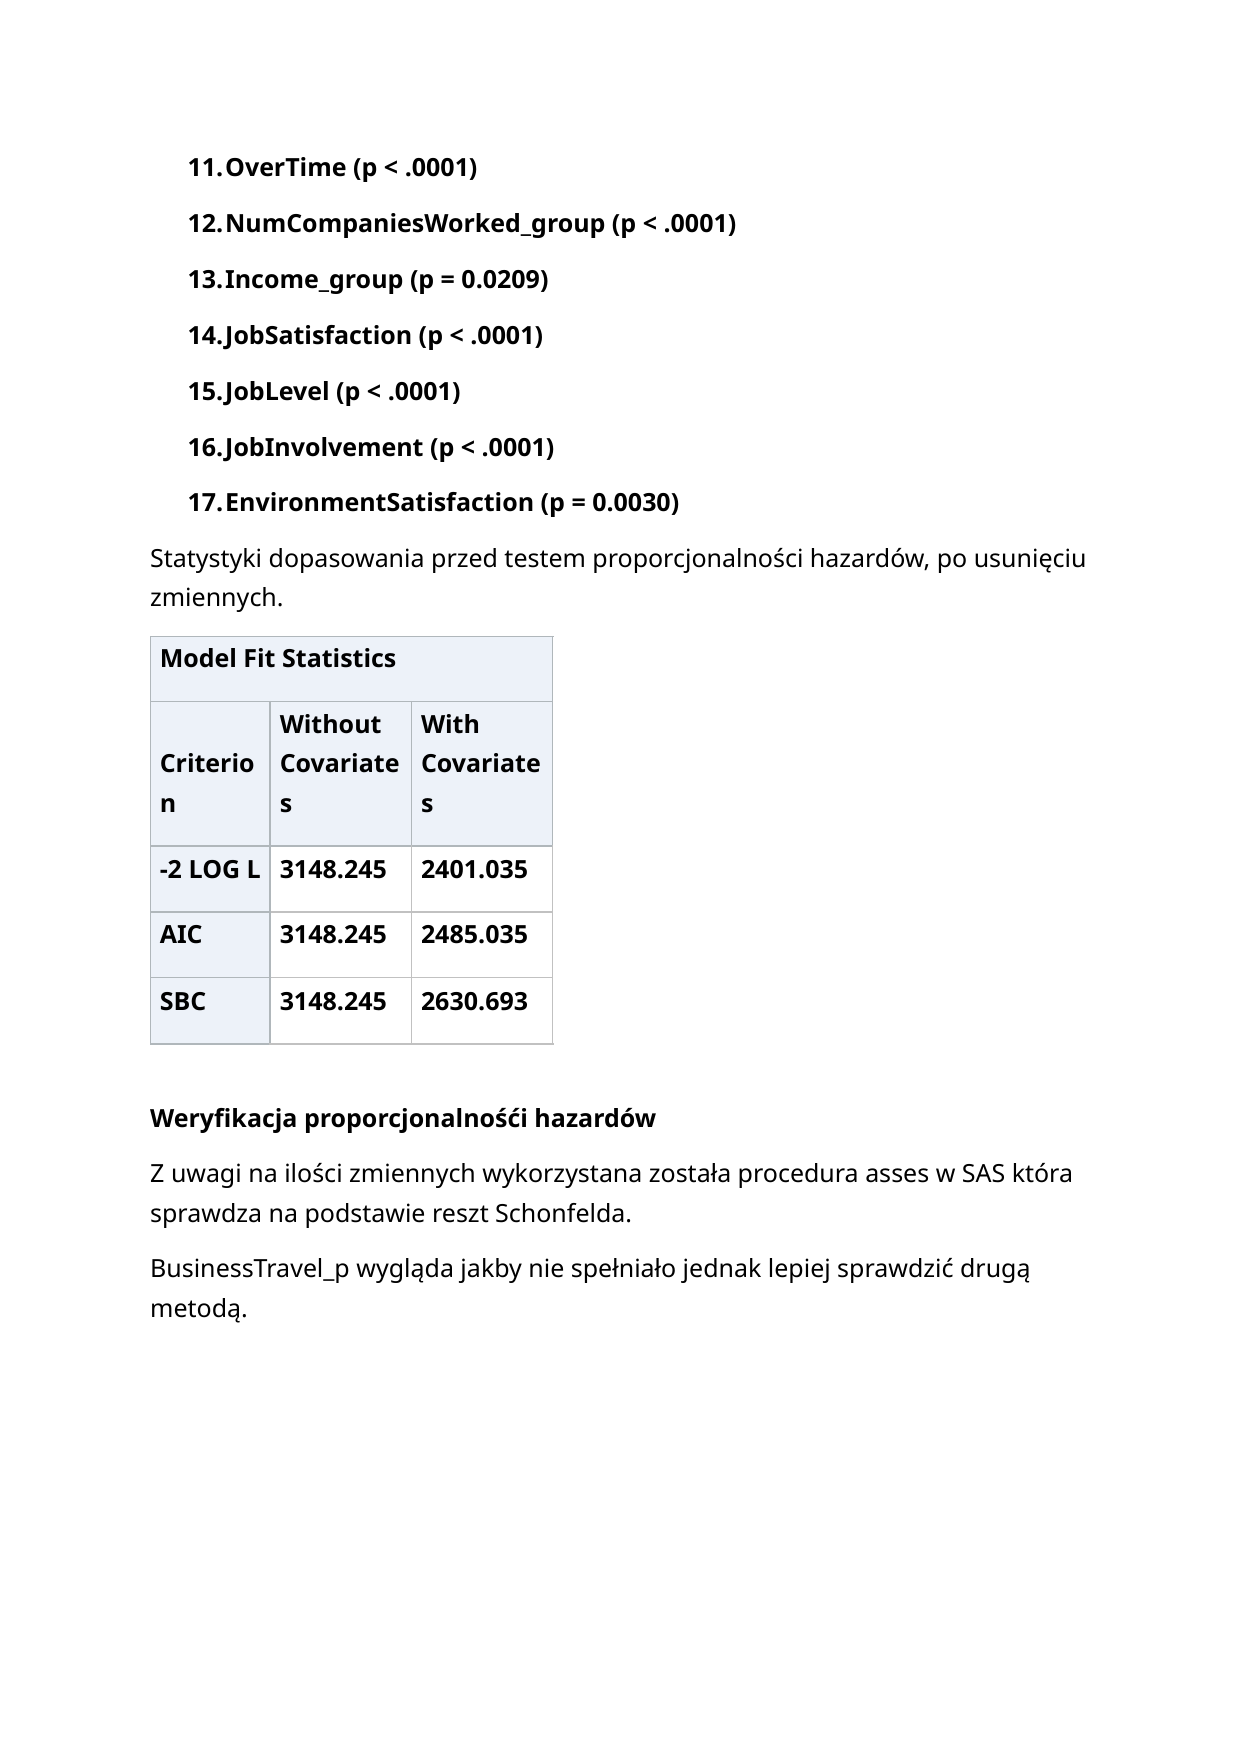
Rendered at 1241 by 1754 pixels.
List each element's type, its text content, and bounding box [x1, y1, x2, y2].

text BusinessTravel_p wygląda jakby nie spełniało jednak lepiej sprawdzić drugą metodą. [150, 1251, 1090, 1324]
table_cell Criterion [151, 702, 269, 845]
table_cell Without Covariates [271, 702, 411, 845]
text Z uwagi na ilości zmiennych wykorzystana została procedura asses w SAS która sprawdza na podstawie reszt Schonfelda. [150, 1156, 1090, 1229]
table_cell 2630.693 [412, 978, 552, 1043]
table_cell -2 LOG L [151, 847, 269, 911]
table_cell 3148.245 [271, 847, 411, 911]
table_cell 3148.245 [271, 978, 411, 1043]
table_cell SBC [151, 978, 269, 1043]
table_cell With Covariates [412, 702, 552, 845]
list JobInvolvement (p < .0001) [187, 429, 1090, 463]
table_cell AIC [151, 913, 269, 977]
text Weryfikacja proporcjonalnośći hazardów [150, 1100, 1090, 1134]
table_cell 2401.035 [412, 847, 552, 911]
list EnvironmentSatisfaction (p = 0.0030) [187, 485, 1090, 519]
table_cell 2485.035 [412, 913, 552, 977]
list OverTime (p < .0001) [187, 150, 1090, 184]
list NumCompaniesWorked_group (p < .0001) [187, 206, 1090, 240]
table_cell 3148.245 [271, 913, 411, 977]
table_header Model Fit Statistics [151, 637, 552, 701]
list JobSatisfaction (p < .0001) [187, 317, 1090, 352]
text Statystyki dopasowania przed testem proporcjonalności hazardów, po usunięciu zmiennych. [150, 541, 1090, 614]
list JobLevel (p < .0001) [187, 373, 1090, 407]
list Income_group (p = 0.0209) [187, 262, 1090, 296]
